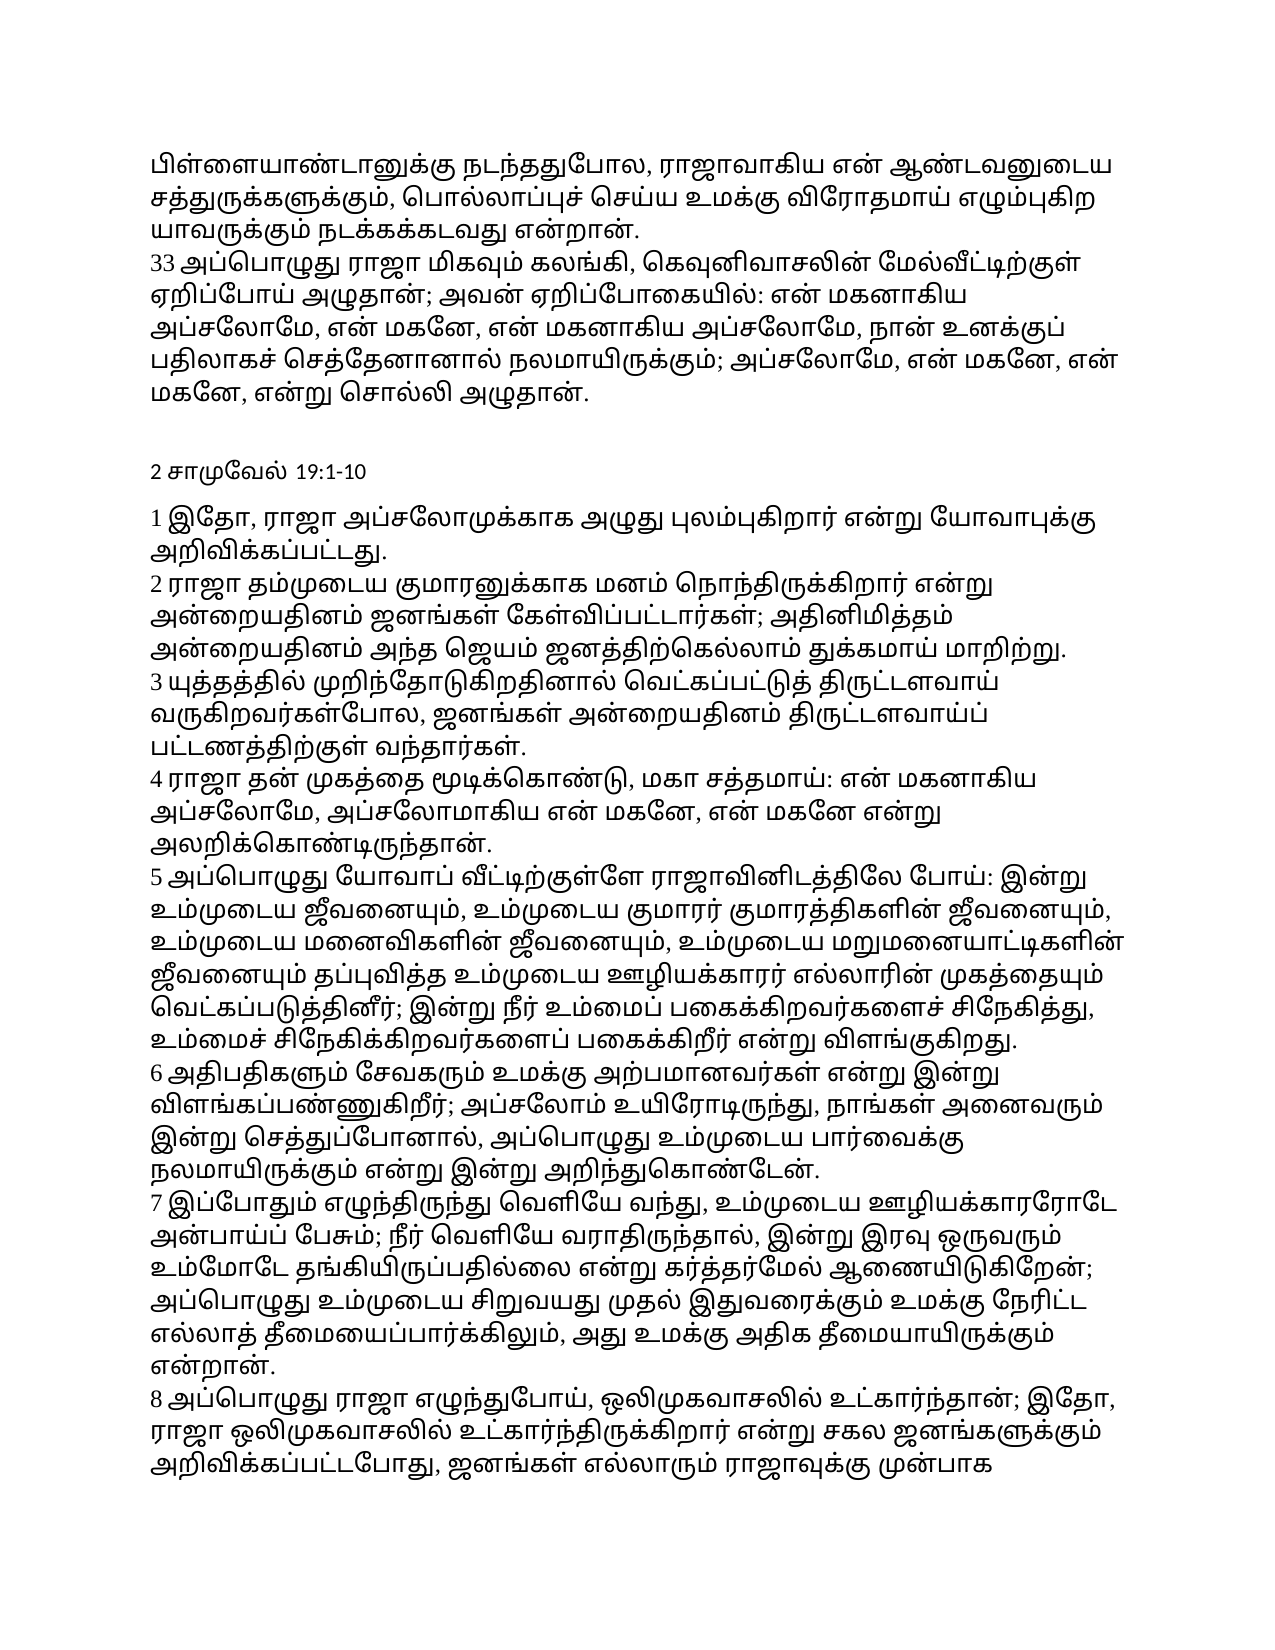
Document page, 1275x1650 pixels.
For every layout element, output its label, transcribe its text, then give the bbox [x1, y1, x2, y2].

text 4ராஜா தன் முகத்தை மூடிக்கொண்டு, மகா சத்தமாய்: என் மகனாகிய அப்சலோமே, அப்சலோமாகிய என் மகனே, என் மகனே என்று அலறிக்கொண்டிருந்தான். [150, 764, 1125, 862]
text 2ராஜா தம்முடைய குமாரனுக்காக மனம் நொந்திருக்கிறார் என்று அன்றையதினம் ஜனங்கள் கேள்விப்பட்டார்கள்; அதினிமித்தம் அன்றையதினம் அந்த ஜெயம் ஜனத்திற்கெல்லாம் துக்கமாய் மாறிற்று. [150, 569, 1125, 667]
text 6அதிபதிகளும் சேவகரும் உமக்கு அற்பமானவர்கள் என்று இன்று விளங்கப்பண்ணுகிறீர்; அப்சலோம் உயிரோடிருந்து, நாங்கள் அனைவரும் இன்று செத்துப்போனால், அப்பொழுது உம்முடைய பார்வைக்கு நலமாயிருக்கும் என்று இன்று அறிந்துகொண்டேன். [150, 1058, 1125, 1188]
text 2 சாமுவேல் 19:1-10 [150, 457, 1125, 485]
text 33அப்பொழுது ராஜா மிகவும் கலங்கி, கெவுனிவாசலின் மேல்வீட்டிற்குள் ஏறிப்போய் அழுதான்; அவன் ஏறிப்போகையில்: என் மகனாகிய அப்சலோமே, என் மகனே, என் மகனாகிய அப்சலோமே, நான் உனக்குப் பதிலாகச் செத்தேனானால் நலமாயிருக்கும்; அப்சலோமே, என் மகனே, என் மகனே, என்று சொல்லி அழுதான். [150, 248, 1125, 411]
text 1இதோ, ராஜா அப்சலோமுக்காக அழுது புலம்புகிறார் என்று யோவாபுக்கு அறிவிக்கப்பட்டது. [150, 503, 1125, 569]
text 3யுத்தத்தில் முறிந்தோடுகிறதினால் வெட்கப்பட்டுத் திருட்டளவாய் வருகிறவர்கள்போல, ஜனங்கள் அன்றையதினம் திருட்டளவாய்ப் பட்டணத்திற்குள் வந்தார்கள். [150, 667, 1125, 764]
text 5அப்பொழுது யோவாப் வீட்டிற்குள்ளே ராஜாவினிடத்திலே போய்: இன்று உம்முடைய ஜீவனையும், உம்முடைய குமாரர் குமாரத்திகளின் ஜீவனையும், உம்முடைய மனைவிகளின் ஜீவனையும், உம்முடைய மறுமனையாட்டிகளின் ஜீவனையும் தப்புவித்த உம்முடைய ஊழியக்காரர் எல்லாரின் முகத்தையும் வெட்கப்படுத்தினீர்; இன்று நீர் உம்மைப் பகைக்கிறவர்களைச் சிநேகித்து, உம்மைச் சிநேகிக்கிறவர்களைப் பகைக்கிறீர் என்று விளங்குகிறது. [150, 862, 1125, 1058]
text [150, 150, 1125, 248]
text 7இப்போதும் எழுந்திருந்து வெளியே வந்து, உம்முடைய ஊழியக்காரரோடே அன்பாய்ப் பேசும்; நீர் வெளியே வராதிருந்தால், இன்று இரவு ஒருவரும் உம்மோடே தங்கியிருப்பதில்லை என்று கர்த்தர்மேல் ஆணையிடுகிறேன்; அப்பொழுது உம்முடைய சிறுவயது முதல் இதுவரைக்கும் உமக்கு நேரிட்ட எல்லாத் தீமையைப்பார்க்கிலும், அது உமக்கு அதிக தீமையாயிருக்கும் என்றான். [150, 1188, 1125, 1384]
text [150, 1384, 1125, 1482]
